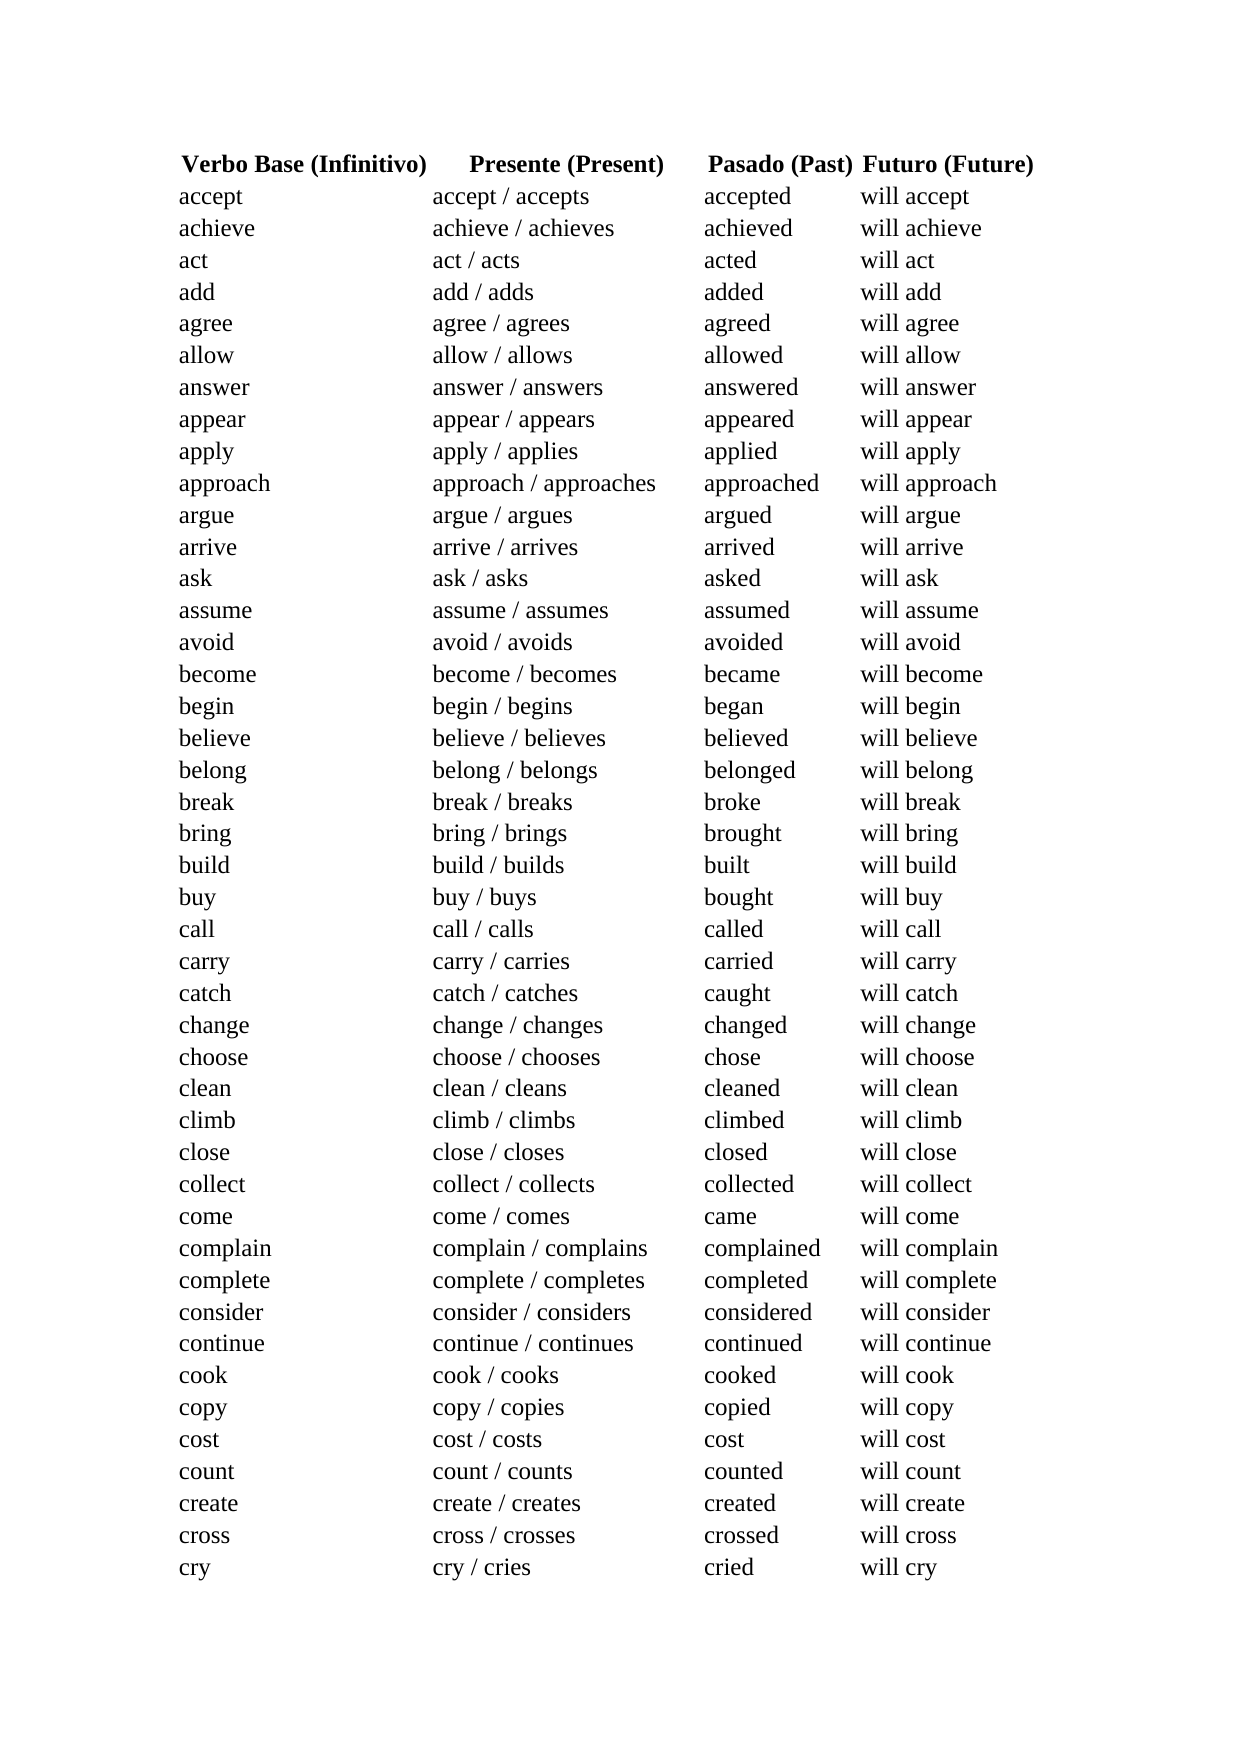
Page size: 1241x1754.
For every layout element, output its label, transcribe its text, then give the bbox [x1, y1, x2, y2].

table_cell allowed [702, 339, 858, 371]
table_cell broke [702, 785, 858, 817]
table_cell will ask [859, 562, 1038, 594]
table_cell cooked [702, 1359, 858, 1391]
table_cell appear [177, 403, 431, 434]
table_cell call [177, 913, 431, 944]
table_cell will change [859, 1008, 1038, 1040]
table_cell will bring [859, 817, 1038, 849]
table_cell completed [702, 1263, 858, 1295]
table_cell allow / allows [431, 339, 702, 371]
table_cell will cook [859, 1359, 1038, 1391]
table_cell carried [702, 945, 858, 976]
table_cell answer [177, 371, 431, 403]
table_cell create [177, 1486, 431, 1518]
table_cell believe [177, 721, 431, 753]
table_cell apply [177, 435, 431, 466]
table_cell will allow [859, 339, 1038, 371]
table_cell climb [177, 1104, 431, 1136]
table_cell began [702, 690, 858, 721]
table_cell approach / approaches [431, 466, 702, 498]
table_cell complain [177, 1231, 431, 1263]
table_cell believe / believes [431, 721, 702, 753]
table_cell argue / argues [431, 498, 702, 530]
table_cell continue / continues [431, 1327, 702, 1359]
table_cell agreed [702, 307, 858, 339]
table_cell will believe [859, 721, 1038, 753]
table_cell answer / answers [431, 371, 702, 403]
table_cell will answer [859, 371, 1038, 403]
table_cell achieve [177, 211, 431, 243]
table_cell build [177, 849, 431, 881]
table_cell choose [177, 1040, 431, 1072]
table_cell assumed [702, 594, 858, 626]
table_cell accept / accepts [431, 180, 702, 211]
table_cell change [177, 1008, 431, 1040]
table_cell appeared [702, 403, 858, 434]
table_cell close / closes [431, 1136, 702, 1168]
table_cell come [177, 1200, 431, 1231]
table_cell will accept [859, 180, 1038, 211]
table_cell clean / cleans [431, 1072, 702, 1104]
table_cell close [177, 1136, 431, 1168]
table_cell will collect [859, 1168, 1038, 1199]
table_cell break / breaks [431, 785, 702, 817]
table_cell ask [177, 562, 431, 594]
table_cell considered [702, 1295, 858, 1327]
table_cell add / adds [431, 275, 702, 307]
table_cell catch [177, 976, 431, 1008]
table_cell will avoid [859, 626, 1038, 658]
table_cell argue [177, 498, 431, 530]
table_cell will continue [859, 1327, 1038, 1359]
table_cell will apply [859, 435, 1038, 466]
table_cell brought [702, 817, 858, 849]
table_cell will act [859, 243, 1038, 275]
table_cell cross [177, 1518, 431, 1550]
table_cell collected [702, 1168, 858, 1199]
table_cell belong [177, 753, 431, 785]
table_cell will cry [859, 1550, 1038, 1582]
table_cell caught [702, 976, 858, 1008]
table_cell consider [177, 1295, 431, 1327]
table_cell believed [702, 721, 858, 753]
table_cell appear / appears [431, 403, 702, 434]
table_cell applied [702, 435, 858, 466]
table_cell apply / applies [431, 435, 702, 466]
table_cell buy / buys [431, 881, 702, 913]
table_cell will arrive [859, 530, 1038, 562]
table_cell will copy [859, 1391, 1038, 1423]
table_cell assume / assumes [431, 594, 702, 626]
table_cell bring [177, 817, 431, 849]
table_cell continued [702, 1327, 858, 1359]
table_cell answered [702, 371, 858, 403]
table_cell collect / collects [431, 1168, 702, 1199]
table_cell called [702, 913, 858, 944]
table_cell climbed [702, 1104, 858, 1136]
table_cell call / calls [431, 913, 702, 944]
table_cell continue [177, 1327, 431, 1359]
table_cell will approach [859, 466, 1038, 498]
table_cell begin / begins [431, 690, 702, 721]
table_cell will climb [859, 1104, 1038, 1136]
table_cell will count [859, 1455, 1038, 1486]
table_cell complain / complains [431, 1231, 702, 1263]
table_cell catch / catches [431, 976, 702, 1008]
table_cell cry / cries [431, 1550, 702, 1582]
table_cell will cost [859, 1423, 1038, 1454]
table_cell closed [702, 1136, 858, 1168]
table_cell climb / climbs [431, 1104, 702, 1136]
table_cell will carry [859, 945, 1038, 976]
table_cell created [702, 1486, 858, 1518]
table_cell cross / crosses [431, 1518, 702, 1550]
table_header Pasado (Past) [702, 148, 858, 179]
table_cell copied [702, 1391, 858, 1423]
table_cell will build [859, 849, 1038, 881]
table_cell build / builds [431, 849, 702, 881]
table_cell change / changes [431, 1008, 702, 1040]
table_cell accept [177, 180, 431, 211]
table_cell cook [177, 1359, 431, 1391]
table_cell count [177, 1455, 431, 1486]
table_cell consider / considers [431, 1295, 702, 1327]
table_cell will assume [859, 594, 1038, 626]
table_cell will begin [859, 690, 1038, 721]
table_cell achieved [702, 211, 858, 243]
table_cell will choose [859, 1040, 1038, 1072]
table_cell copy [177, 1391, 431, 1423]
table_cell come / comes [431, 1200, 702, 1231]
table_cell acted [702, 243, 858, 275]
table_cell crossed [702, 1518, 858, 1550]
table_cell will appear [859, 403, 1038, 434]
table_cell will close [859, 1136, 1038, 1168]
table_cell choose / chooses [431, 1040, 702, 1072]
table_cell agree / agrees [431, 307, 702, 339]
table_cell cost / costs [431, 1423, 702, 1454]
table_cell approached [702, 466, 858, 498]
table_cell assume [177, 594, 431, 626]
table_cell avoided [702, 626, 858, 658]
table_cell will become [859, 658, 1038, 689]
table_cell will belong [859, 753, 1038, 785]
table_cell agree [177, 307, 431, 339]
table_cell arrive [177, 530, 431, 562]
table_cell begin [177, 690, 431, 721]
table_cell avoid [177, 626, 431, 658]
table_cell bought [702, 881, 858, 913]
table_cell will clean [859, 1072, 1038, 1104]
table_cell carry / carries [431, 945, 702, 976]
table_cell chose [702, 1040, 858, 1072]
table_cell achieve / achieves [431, 211, 702, 243]
table_cell collect [177, 1168, 431, 1199]
table_cell argued [702, 498, 858, 530]
table_cell will consider [859, 1295, 1038, 1327]
table_cell cook / cooks [431, 1359, 702, 1391]
table_cell approach [177, 466, 431, 498]
table_cell act / acts [431, 243, 702, 275]
table_cell cry [177, 1550, 431, 1582]
table_cell will complete [859, 1263, 1038, 1295]
table_cell cleaned [702, 1072, 858, 1104]
table_cell arrived [702, 530, 858, 562]
table_cell act [177, 243, 431, 275]
table_cell accepted [702, 180, 858, 211]
table_cell buy [177, 881, 431, 913]
table_cell will call [859, 913, 1038, 944]
table_cell ask / asks [431, 562, 702, 594]
table_cell will come [859, 1200, 1038, 1231]
table_cell will buy [859, 881, 1038, 913]
table_cell become [177, 658, 431, 689]
table_cell will create [859, 1486, 1038, 1518]
table_cell changed [702, 1008, 858, 1040]
table_cell create / creates [431, 1486, 702, 1518]
table_header Verbo Base (Infinitivo) [177, 148, 431, 179]
table_cell add [177, 275, 431, 307]
table_cell belong / belongs [431, 753, 702, 785]
table_cell came [702, 1200, 858, 1231]
table_cell clean [177, 1072, 431, 1104]
table_cell complained [702, 1231, 858, 1263]
table_cell built [702, 849, 858, 881]
table_cell cost [177, 1423, 431, 1454]
table_header Presente (Present) [431, 148, 702, 179]
table_cell will argue [859, 498, 1038, 530]
table_cell cost [702, 1423, 858, 1454]
table_cell will complain [859, 1231, 1038, 1263]
table_cell will catch [859, 976, 1038, 1008]
table_cell asked [702, 562, 858, 594]
table_cell become / becomes [431, 658, 702, 689]
table_cell copy / copies [431, 1391, 702, 1423]
table_cell bring / brings [431, 817, 702, 849]
table_cell belonged [702, 753, 858, 785]
table_cell count / counts [431, 1455, 702, 1486]
table_cell carry [177, 945, 431, 976]
table_cell added [702, 275, 858, 307]
table_cell break [177, 785, 431, 817]
table_cell will agree [859, 307, 1038, 339]
table_cell complete [177, 1263, 431, 1295]
table_cell complete / completes [431, 1263, 702, 1295]
table_cell will break [859, 785, 1038, 817]
table_cell will cross [859, 1518, 1038, 1550]
table_cell allow [177, 339, 431, 371]
table_cell counted [702, 1455, 858, 1486]
table_header Futuro (Future) [859, 148, 1038, 179]
table_cell will add [859, 275, 1038, 307]
table_cell arrive / arrives [431, 530, 702, 562]
table_cell cried [702, 1550, 858, 1582]
table_cell became [702, 658, 858, 689]
table_cell will achieve [859, 211, 1038, 243]
table_cell avoid / avoids [431, 626, 702, 658]
